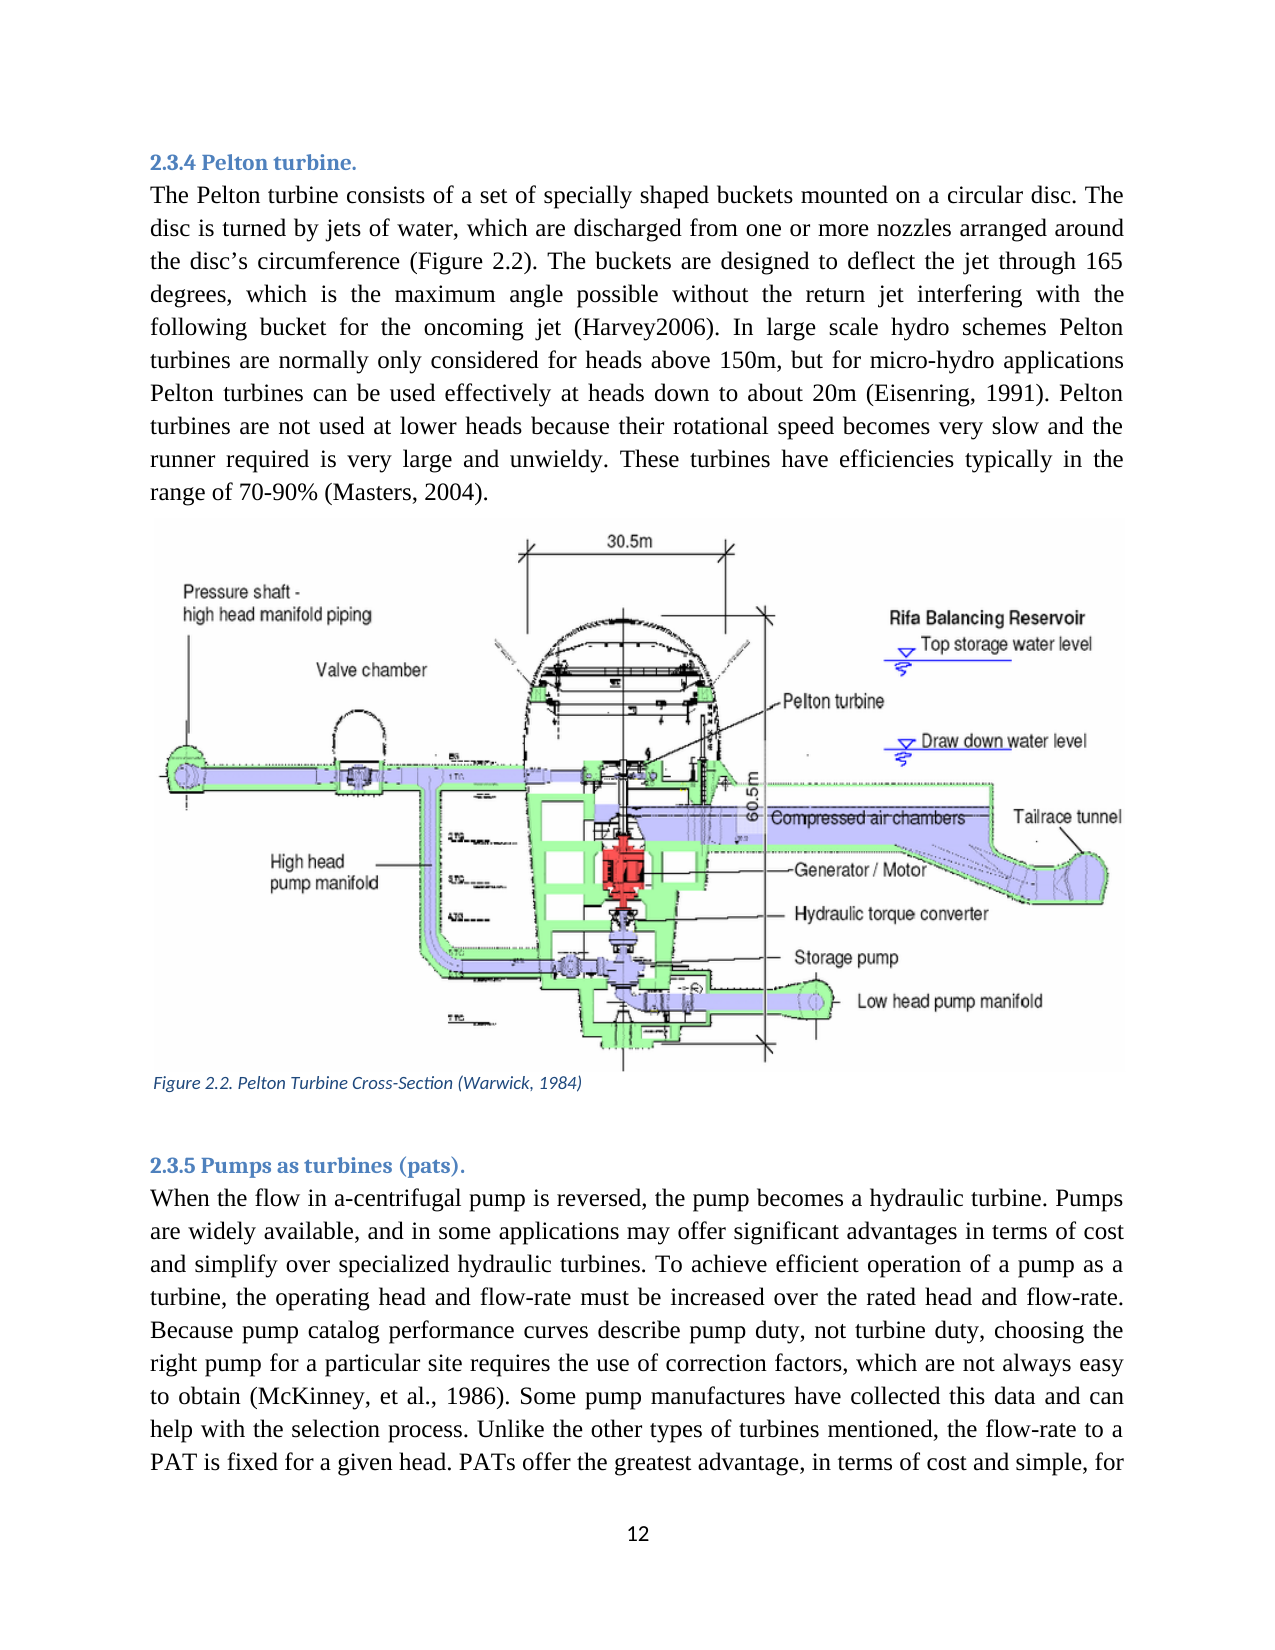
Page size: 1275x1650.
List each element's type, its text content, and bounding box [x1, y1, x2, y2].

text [150, 1183, 1125, 1476]
subtitle 2.3.4 Pelton turbine. [150, 150, 1125, 176]
text The Pelton turbine consists of a set of specially shaped buckets mounted on a circular disc. The disc is turned by jets of water, which are discharged from one or more nozzles arranged around the disc’s circumference (Figure 2.2). The buckets are designed to deflect the jet through 165 degrees, which is the maximum angle possible without the return jet interfering with the following bucket for the oncoming jet (Harvey2006). In large scale hydro schemes Pelton turbines are normally only considered for heads above 150m, but for micro-hydro applications Pelton turbines can be used effectively at heads down to about 20m (Eisenring, 1991). Pelton turbines are not used at lower heads because their rotational speed becomes very slow and the runner required is very large and unwieldy. These turbines have efficiencies typically in the range of 70-90% (Masters, 2004). [150, 180, 1125, 506]
picture [153, 517, 1125, 1071]
